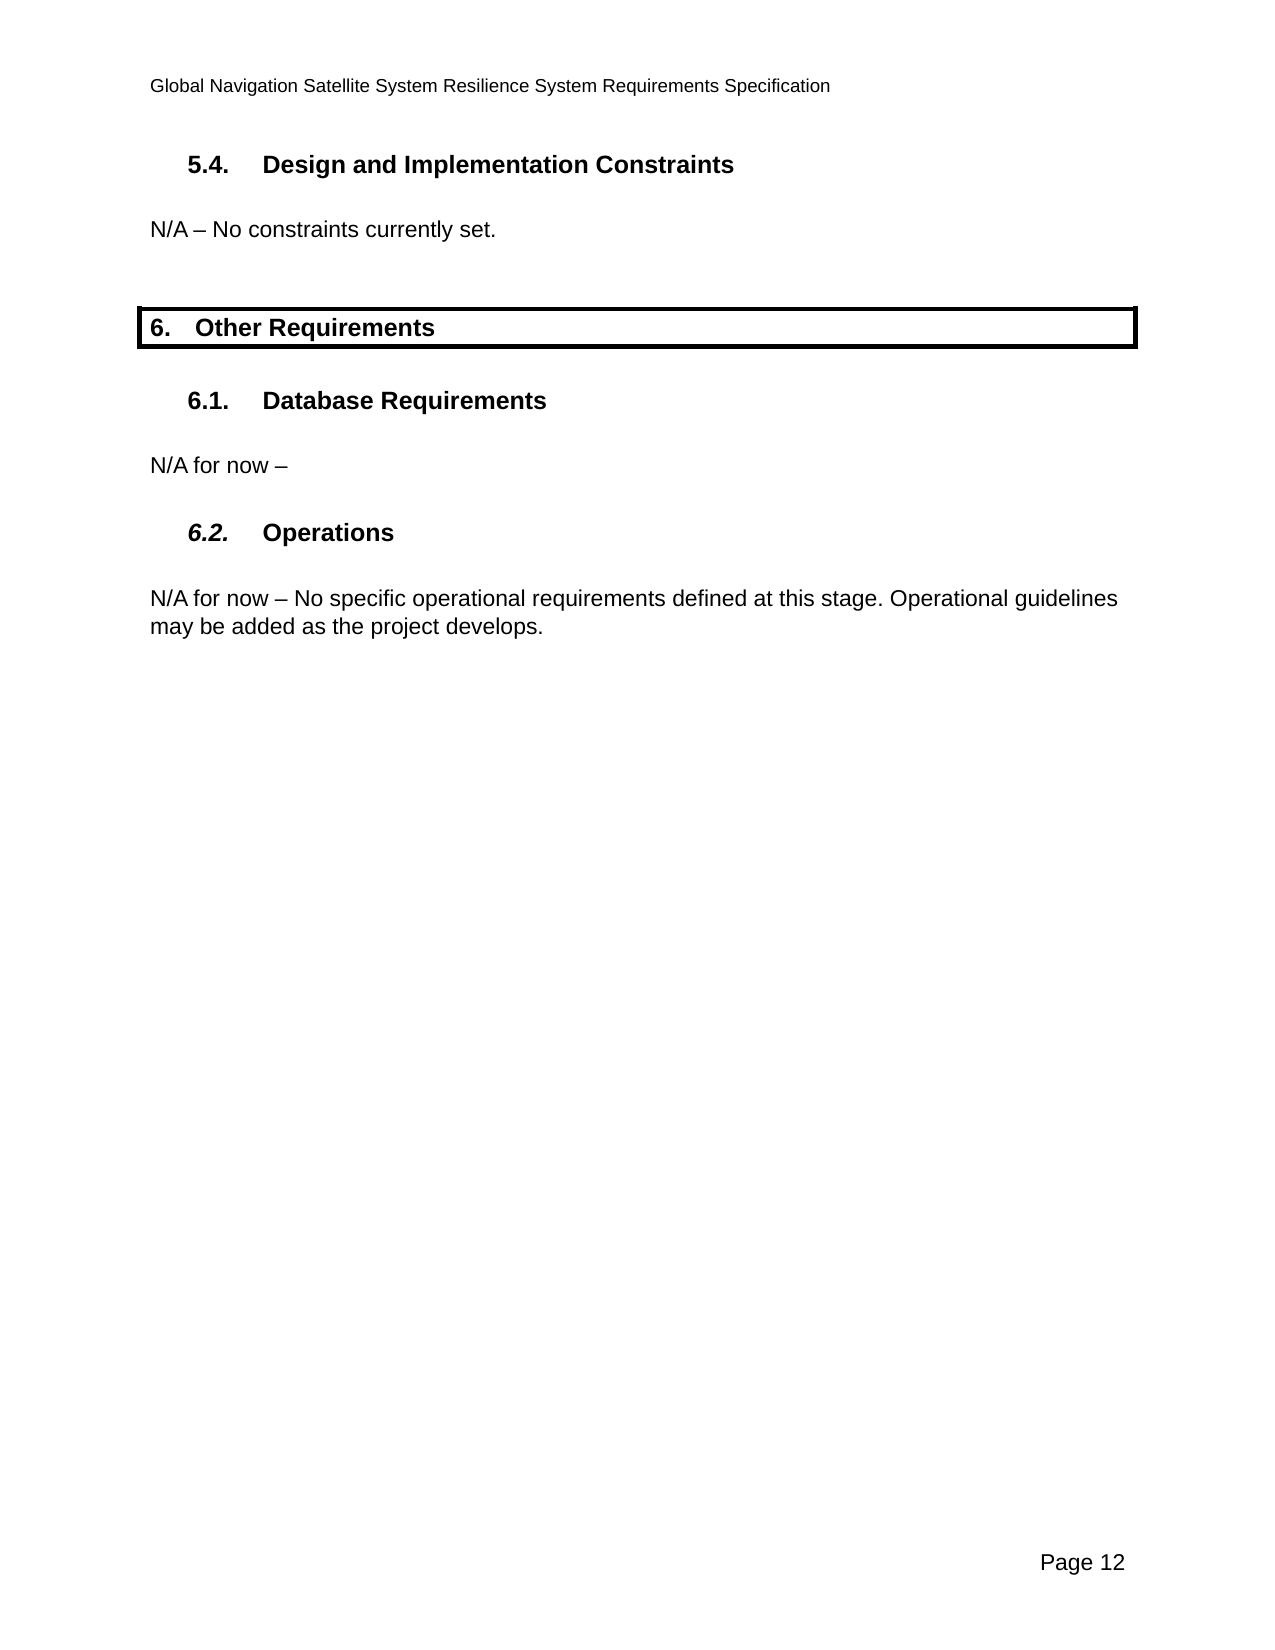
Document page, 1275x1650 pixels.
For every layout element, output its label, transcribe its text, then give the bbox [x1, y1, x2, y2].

subtitle Operations [187, 518, 1125, 547]
subtitle Other Requirements [142, 311, 1133, 344]
text N/A for now – [150, 452, 1125, 479]
subtitle Database Requirements [187, 386, 1125, 415]
text N/A – No constraints currently set. [150, 216, 1125, 243]
subtitle Design and Implementation Constraints [187, 150, 1125, 179]
text N/A for now – No specific operational requirements defined at this stage. Operational guidelines may be added as the project develops. [150, 585, 1125, 639]
